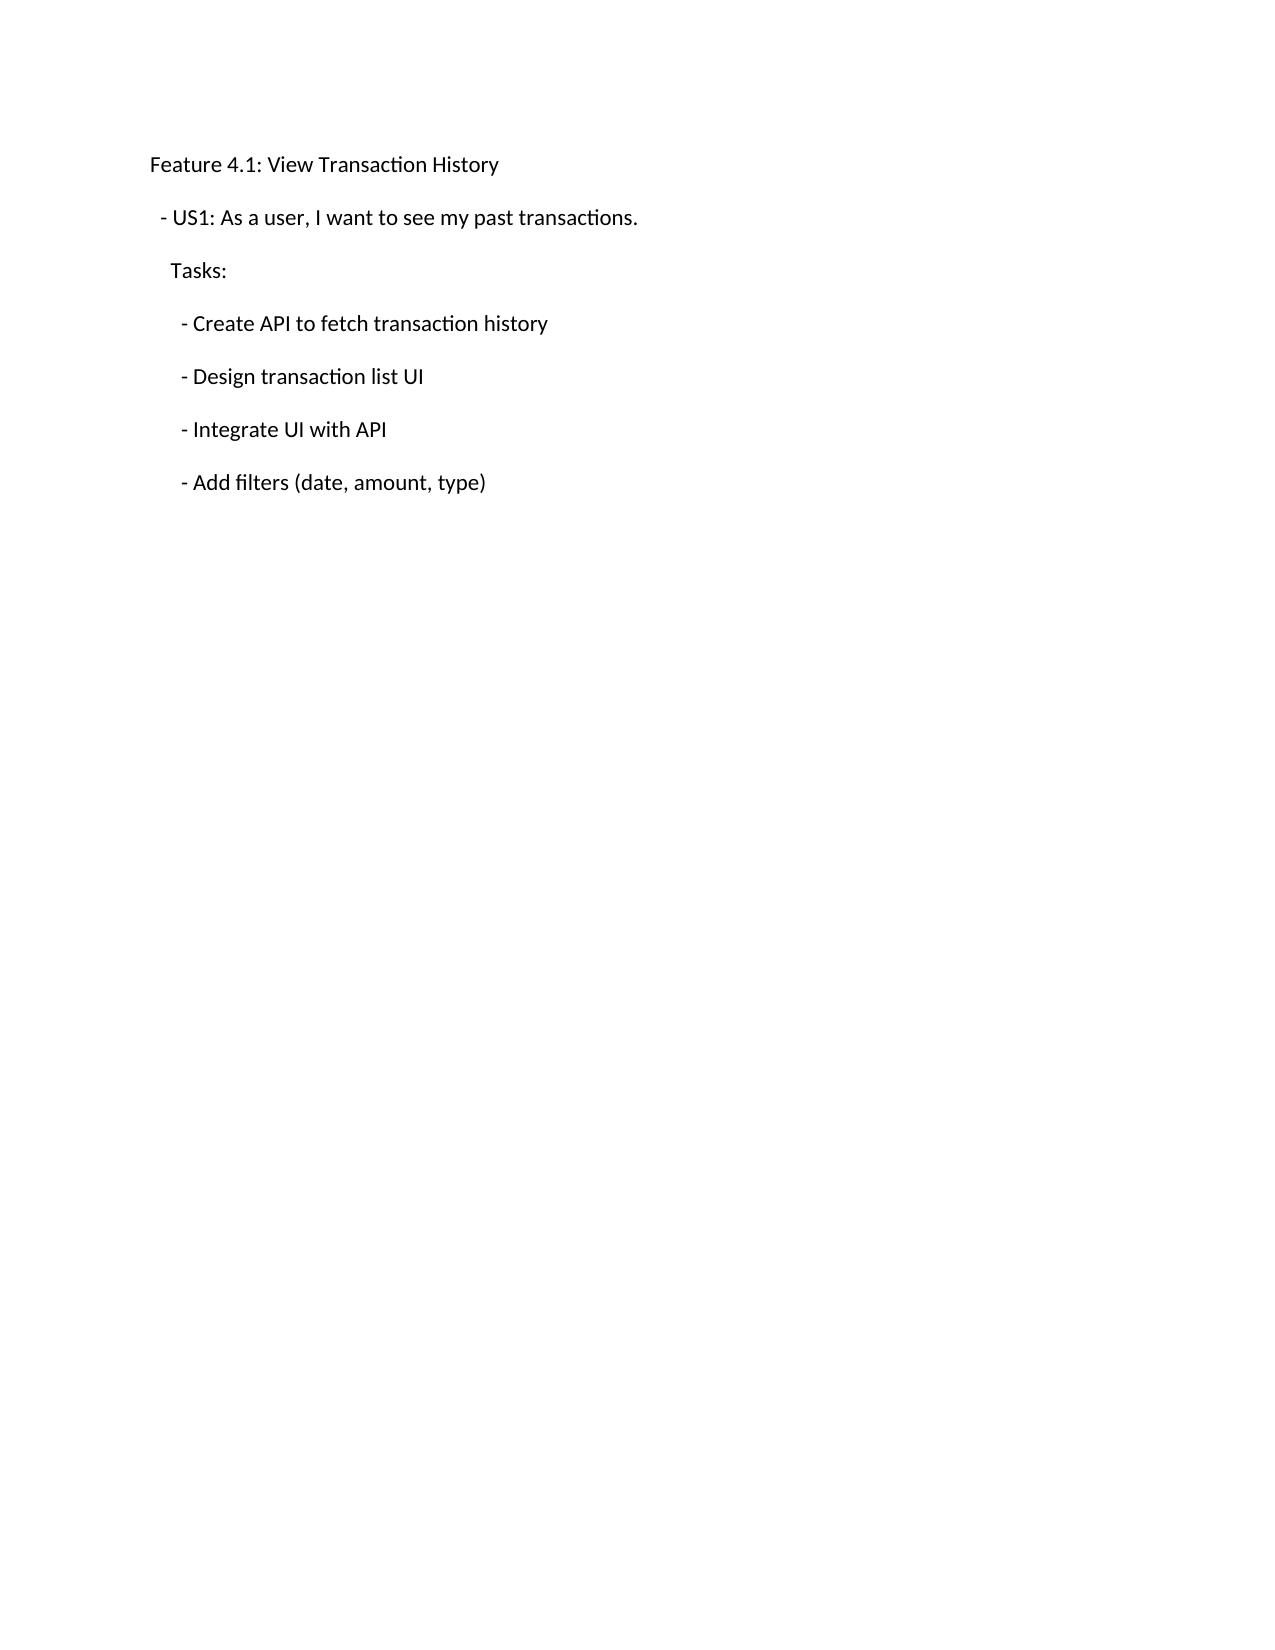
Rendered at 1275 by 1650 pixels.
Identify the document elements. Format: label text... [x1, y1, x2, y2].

text - US1: As a user, I want to see my past transactions. [150, 203, 1125, 231]
text - Design transaction list UI [150, 362, 1125, 390]
text Tasks: [150, 256, 1125, 284]
text - Add filters (date, amount, type) [150, 468, 1125, 496]
text - Integrate UI with API [150, 415, 1125, 443]
text - Create API to fetch transaction history [150, 309, 1125, 337]
text Feature 4.1: View Transaction History [150, 150, 1125, 178]
